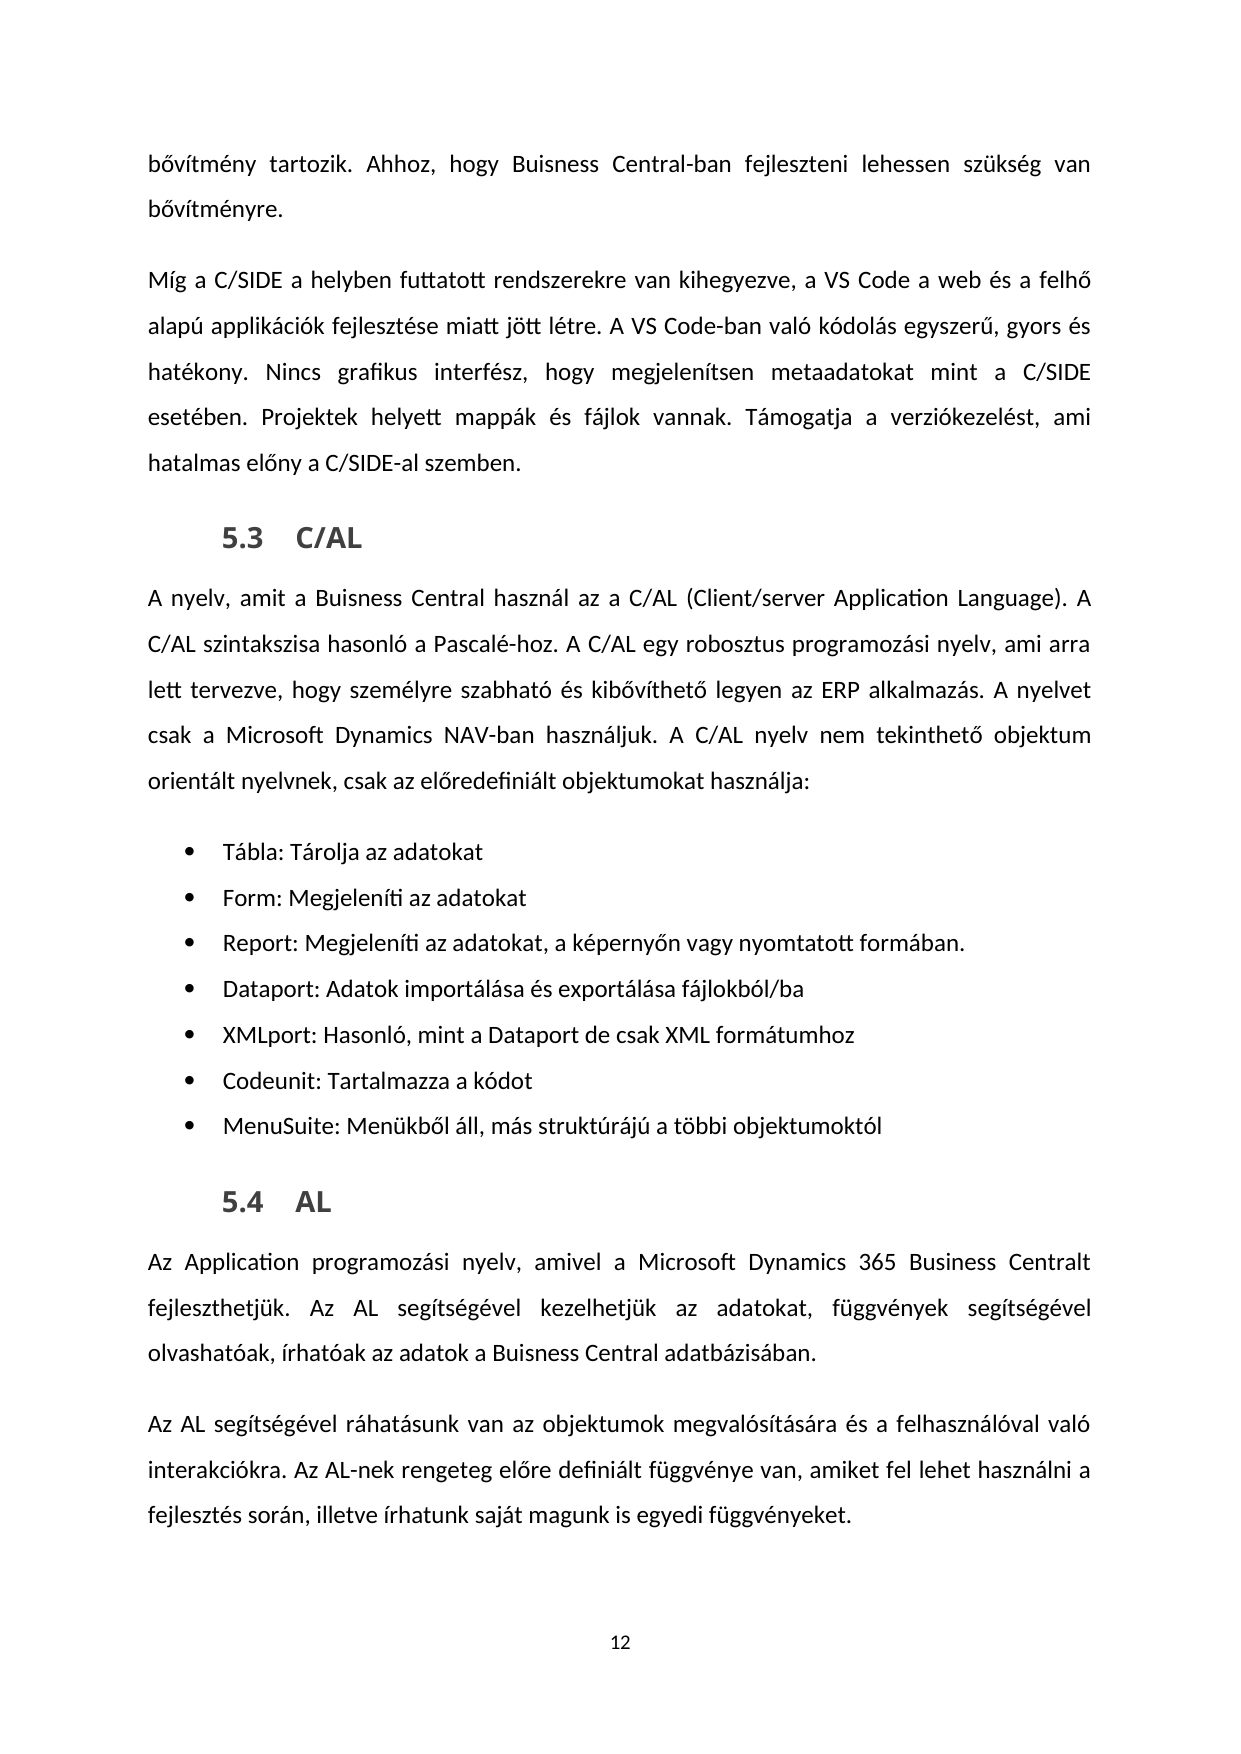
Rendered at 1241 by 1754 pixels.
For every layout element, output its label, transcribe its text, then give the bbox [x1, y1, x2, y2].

text Az AL segítségével ráhatásunk van az objektumok megvalósítására és a felhasználóval való interakciókra. Az AL-nek rengeteg előre definiált függvénye van, amiket fel lehet használni a fejlesztés során, illetve írhatunk saját magunk is egyedi függvényeket. [148, 1408, 1092, 1530]
subtitle C/AL [222, 518, 1092, 557]
subtitle AL [222, 1181, 1092, 1221]
list MenuSuite: Menükből áll, más struktúrájú a többi objektumoktól [185, 1111, 1092, 1141]
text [148, 148, 1092, 224]
list Codeunit: Tartalmazza a kódot [185, 1065, 1092, 1095]
text Az Application programozási nyelv, amivel a Microsoft Dynamics 365 Business Centralt fejleszthetjük. Az AL segítségével kezelhetjük az adatokat, függvények segítségével olvashatóak, írhatóak az adatok a Buisness Central adatbázisában. [148, 1246, 1092, 1368]
text A nyelv, amit a Buisness Central használ az a C/AL (Client/server Application Language). A C/AL szintakszisa hasonló a Pascalé-hoz. A C/AL egy robosztus programozási nyelv, ami arra lett tervezve, hogy személyre szabható és kibővíthető legyen az ERP alkalmazás. A nyelvet csak a Microsoft Dynamics NAV-ban használjuk. A C/AL nyelv nem tekinthető objektum orientált nyelvnek, csak az előredefiniált objektumokat használja: [148, 582, 1092, 796]
list Report: Megjeleníti az adatokat, a képernyőn vagy nyomtatott formában. [185, 928, 1092, 958]
list Tábla: Tárolja az adatokat [185, 836, 1092, 867]
text Míg a C/SIDE a helyben futtatott rendszerekre van kihegyezve, a VS Code a web és a felhő alapú applikációk fejlesztése miatt jött létre. A VS Code-ban való kódolás egyszerű, gyors és hatékony. Nincs grafikus interfész, hogy megjelenítsen metaadatokat mint a C/SIDE esetében. Projektek helyett mappák és fájlok vannak. Támogatja a verziókezelést, ami hatalmas előny a C/SIDE-al szemben. [148, 264, 1092, 478]
list Dataport: Adatok importálása és exportálása fájlokból/ba [185, 973, 1092, 1004]
list Form: Megjeleníti az adatokat [185, 882, 1092, 912]
list XMLport: Hasonló, mint a Dataport de csak XML formátumhoz [185, 1019, 1092, 1049]
